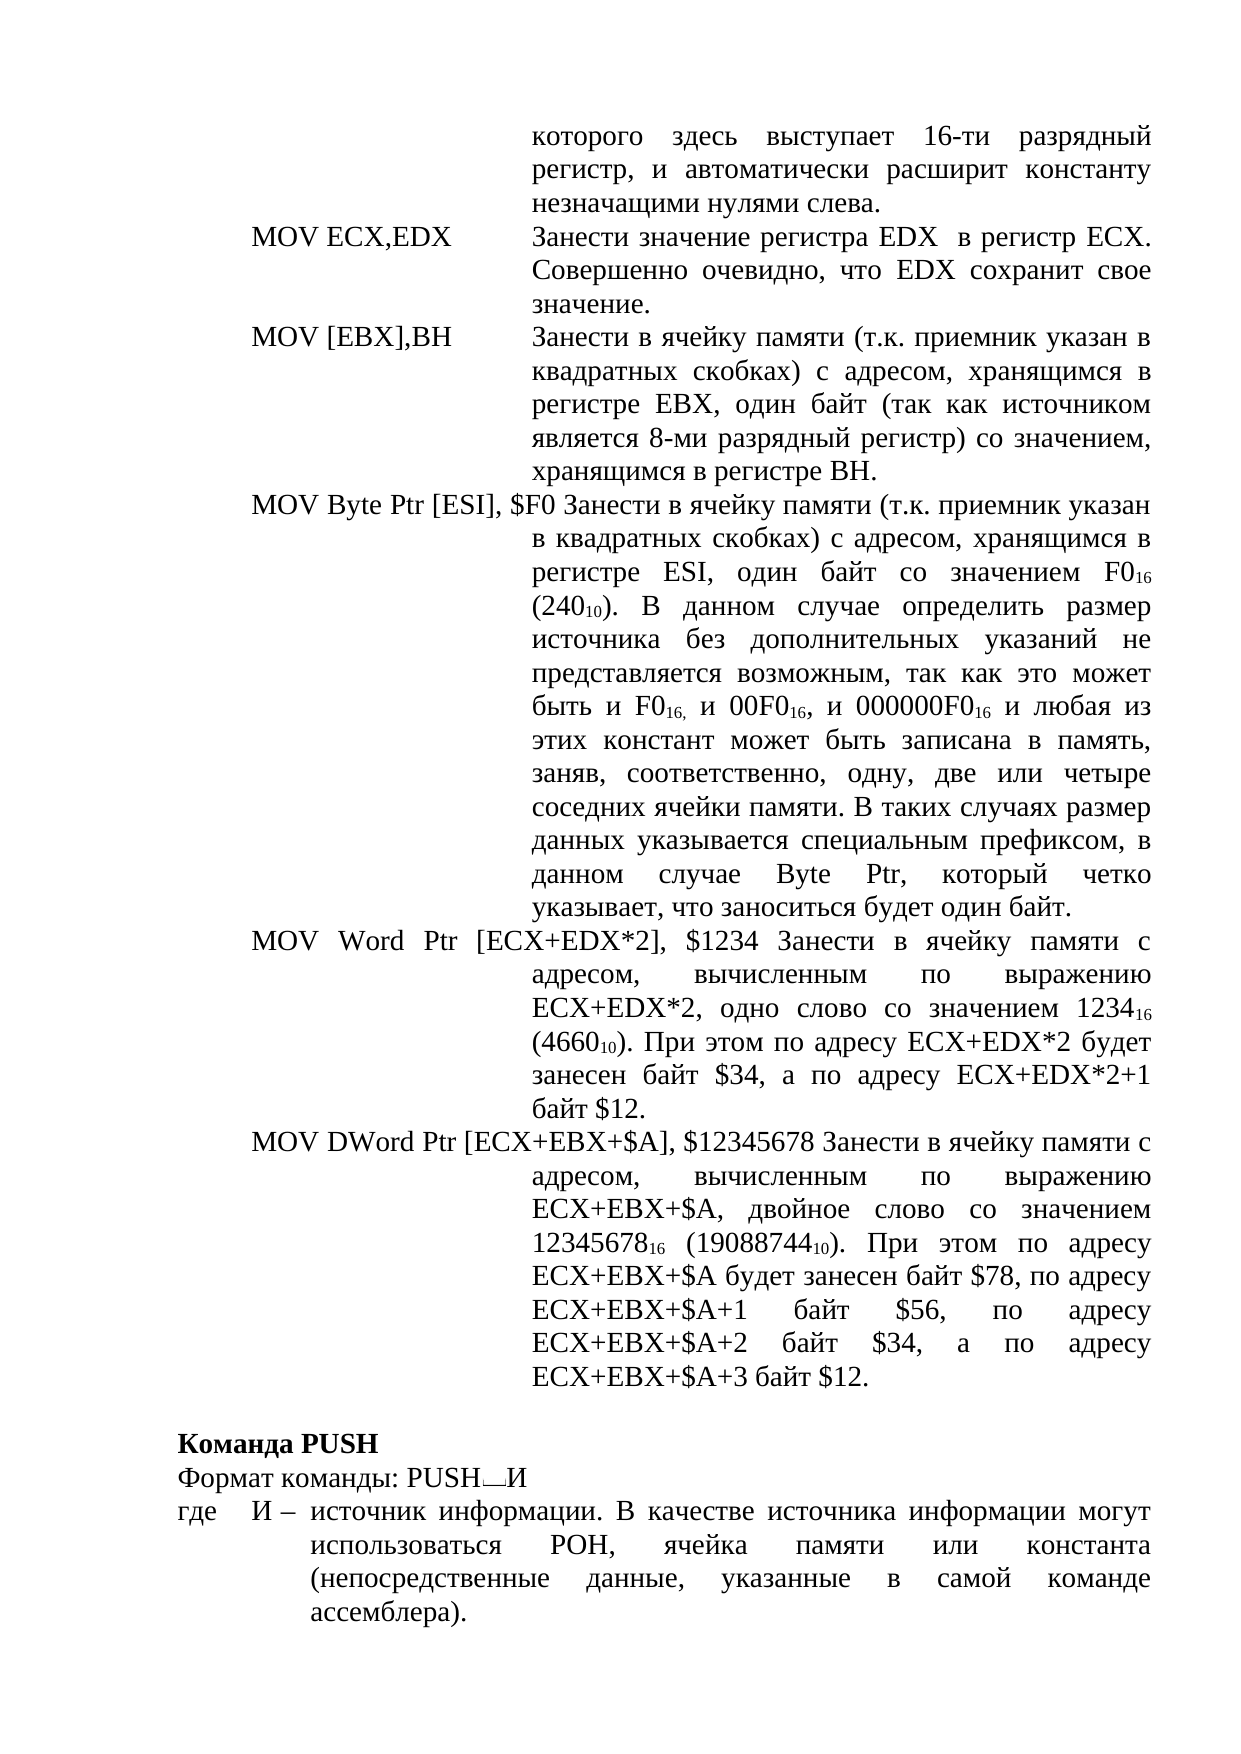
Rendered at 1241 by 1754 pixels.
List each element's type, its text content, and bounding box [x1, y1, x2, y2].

text MOV [EBX],BH Занести в ячейку памяти (т.к. приемник указан в квадратных скобках) с адресом, хранящимся в регистре EBX, один байт (так как источником является 8-ми разрядный регистр) со значением, хранящимся в регистре BH. [251, 319, 1152, 487]
text Команда PUSH [177, 1426, 1152, 1460]
text MOV Word Ptr [ECX+EDX*2], $1234 Занести в ячейку памяти с адресом, вычисленным по выражению ECX+EDX*2, одно слово со значением 123416 (466010). При этом по адресу ECX+EDX*2 будет занесен байт $34, а по адресу ECX+EDX*2+1 байт $12. [251, 923, 1152, 1124]
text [251, 118, 1152, 219]
text MOV ECX,EDX Занести значение регистра EDX в регистр ECX. Совершенно очевидно, что EDX сохранит свое значение. [251, 219, 1152, 319]
text где И – источник информации. В качестве источника информации могут использоваться РОН, ячейка памяти или константа (непосредственные данные, указанные в самой команде ассемблера). [177, 1493, 1152, 1627]
text MOV DWord Ptr [ECX+EBX+$A], $12345678 Занести в ячейку памяти с адресом, вычисленным по выражению ECX+EBX+$A, двойное слово со значением 1234567816 (1908874410). При этом по адресу ECX+EBX+$A будет занесен байт $78, по адресу ECX+EBX+$A+1 байт $56, по адресу ECX+EBX+$A+2 байт $34, а по адресу ECX+EBX+$A+3 байт $12. [251, 1124, 1152, 1393]
text Формат команды: PUSHИ [177, 1460, 1152, 1493]
text MOV Byte Ptr [ESI], $F0 Занести в ячейку памяти (т.к. приемник указан в квадратных скобках) с адресом, хранящимся в регистре ESI, один байт со значением F016 (24010). В данном случае определить размер источника без дополнительных указаний не представляется возможным, так как это может быть и F016, и 00F016, и 000000F016 и любая из этих констант может быть записана в память, заняв, соответственно, одну, две или четыре соседних ячейки памяти. В таких случаях размер данных указывается специальным префиксом, в данном случае Byte Ptr, который четко указывает, что заноситься будет один байт. [251, 487, 1152, 923]
